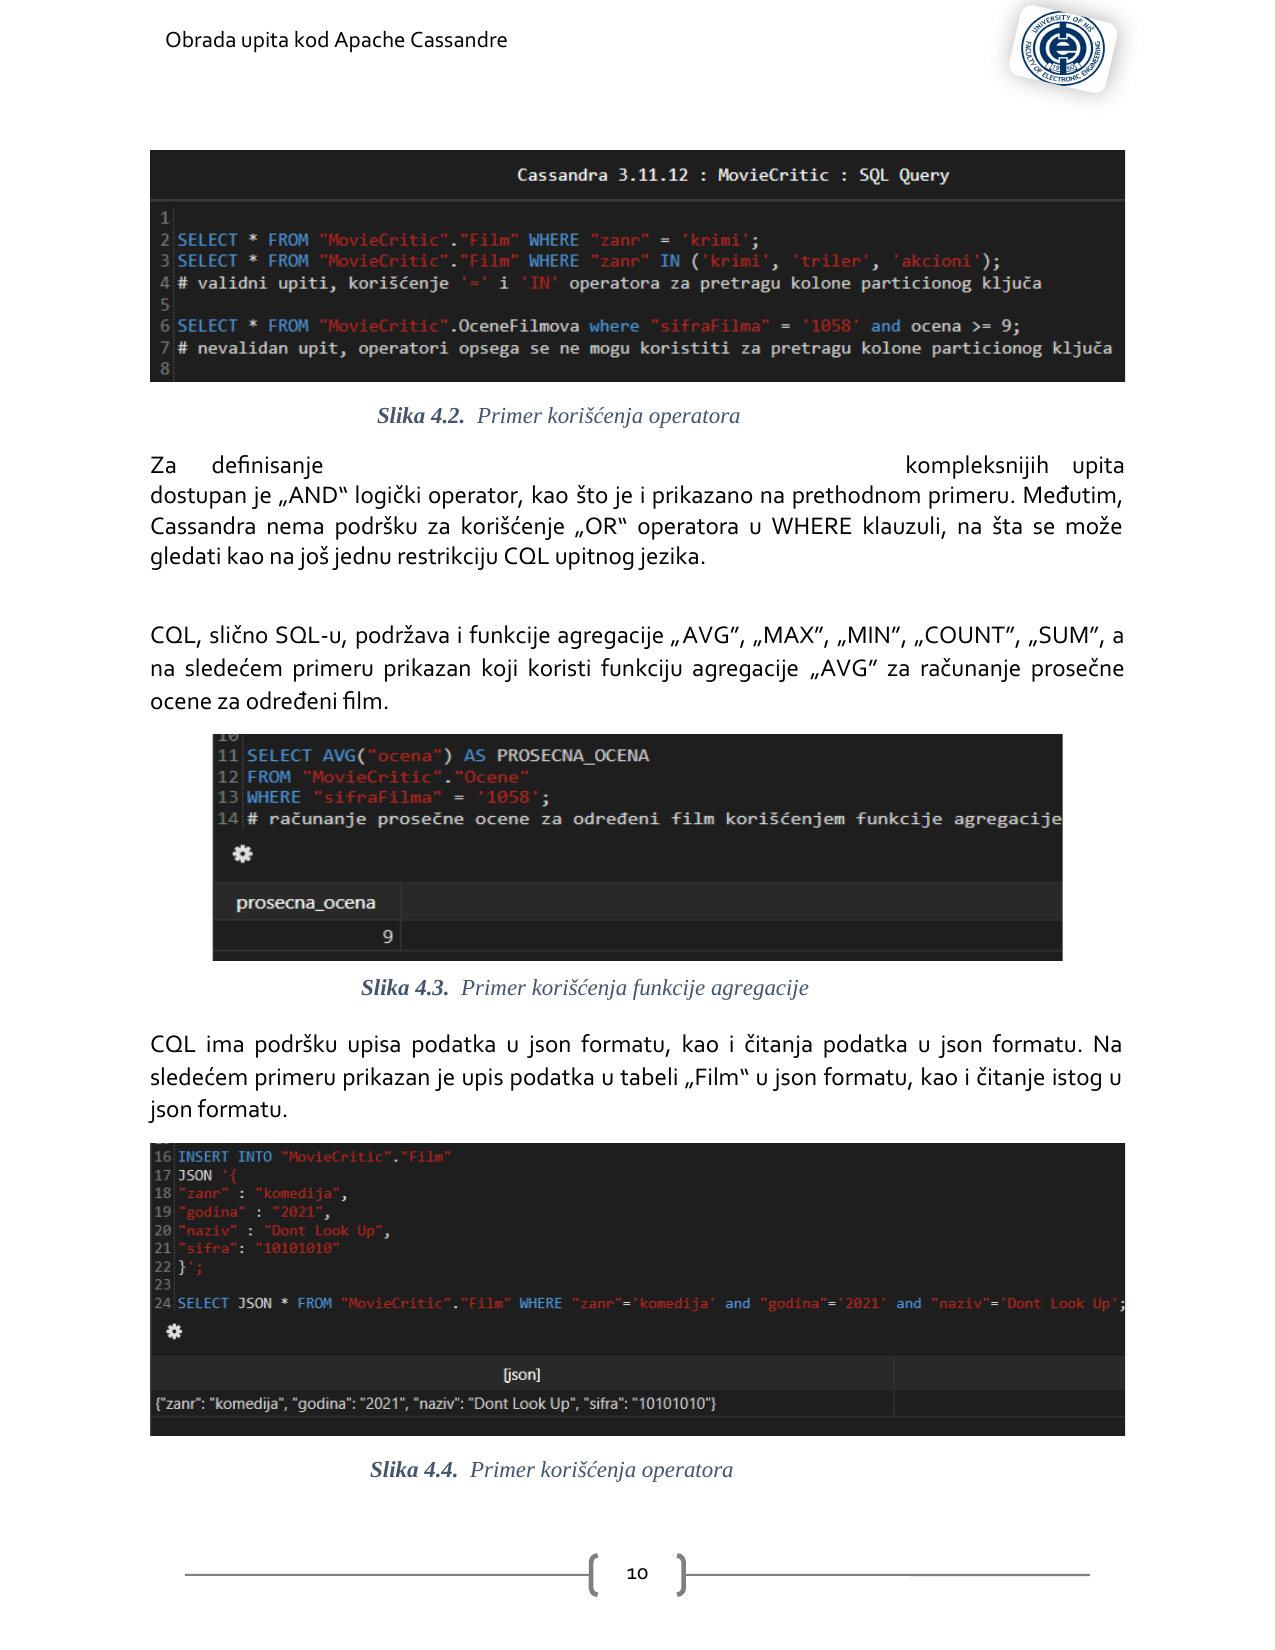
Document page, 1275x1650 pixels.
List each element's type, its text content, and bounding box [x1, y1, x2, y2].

picture [1009, 5, 1118, 93]
text CQL, slično SQL-u, podržava i funkcije agregacije „AVG”, „MAX”, „MIN”, „COUNT”, „SUM”, a na sledećem primeru prikazan koji koristi funkciju agregacije „AVG” za računanje prosečne ocene za određeni film. [150, 620, 1125, 715]
picture [212, 734, 1063, 961]
text Za definisanje kompleksnijih upita dostupan je „AND“ logički operator, kao što je i prikazano na prethodnom primeru. Međutim, Cassandra nema podršku za korišćenje „OR“ operatora u WHERE klauzuli, na šta se može gledati kao na još jednu restrikciju CQL upitnog jezika. [150, 450, 1125, 571]
text CQL ima podršku upisa podatka u json formatu, kao i čitanja podatka u json formatu. Na sledećem primeru prikazan je upis podatka u tabeli „Film“ u json formatu, kao i čitanje istog u json formatu. [150, 1029, 1125, 1124]
picture [150, 150, 1125, 382]
picture [150, 1143, 1125, 1436]
